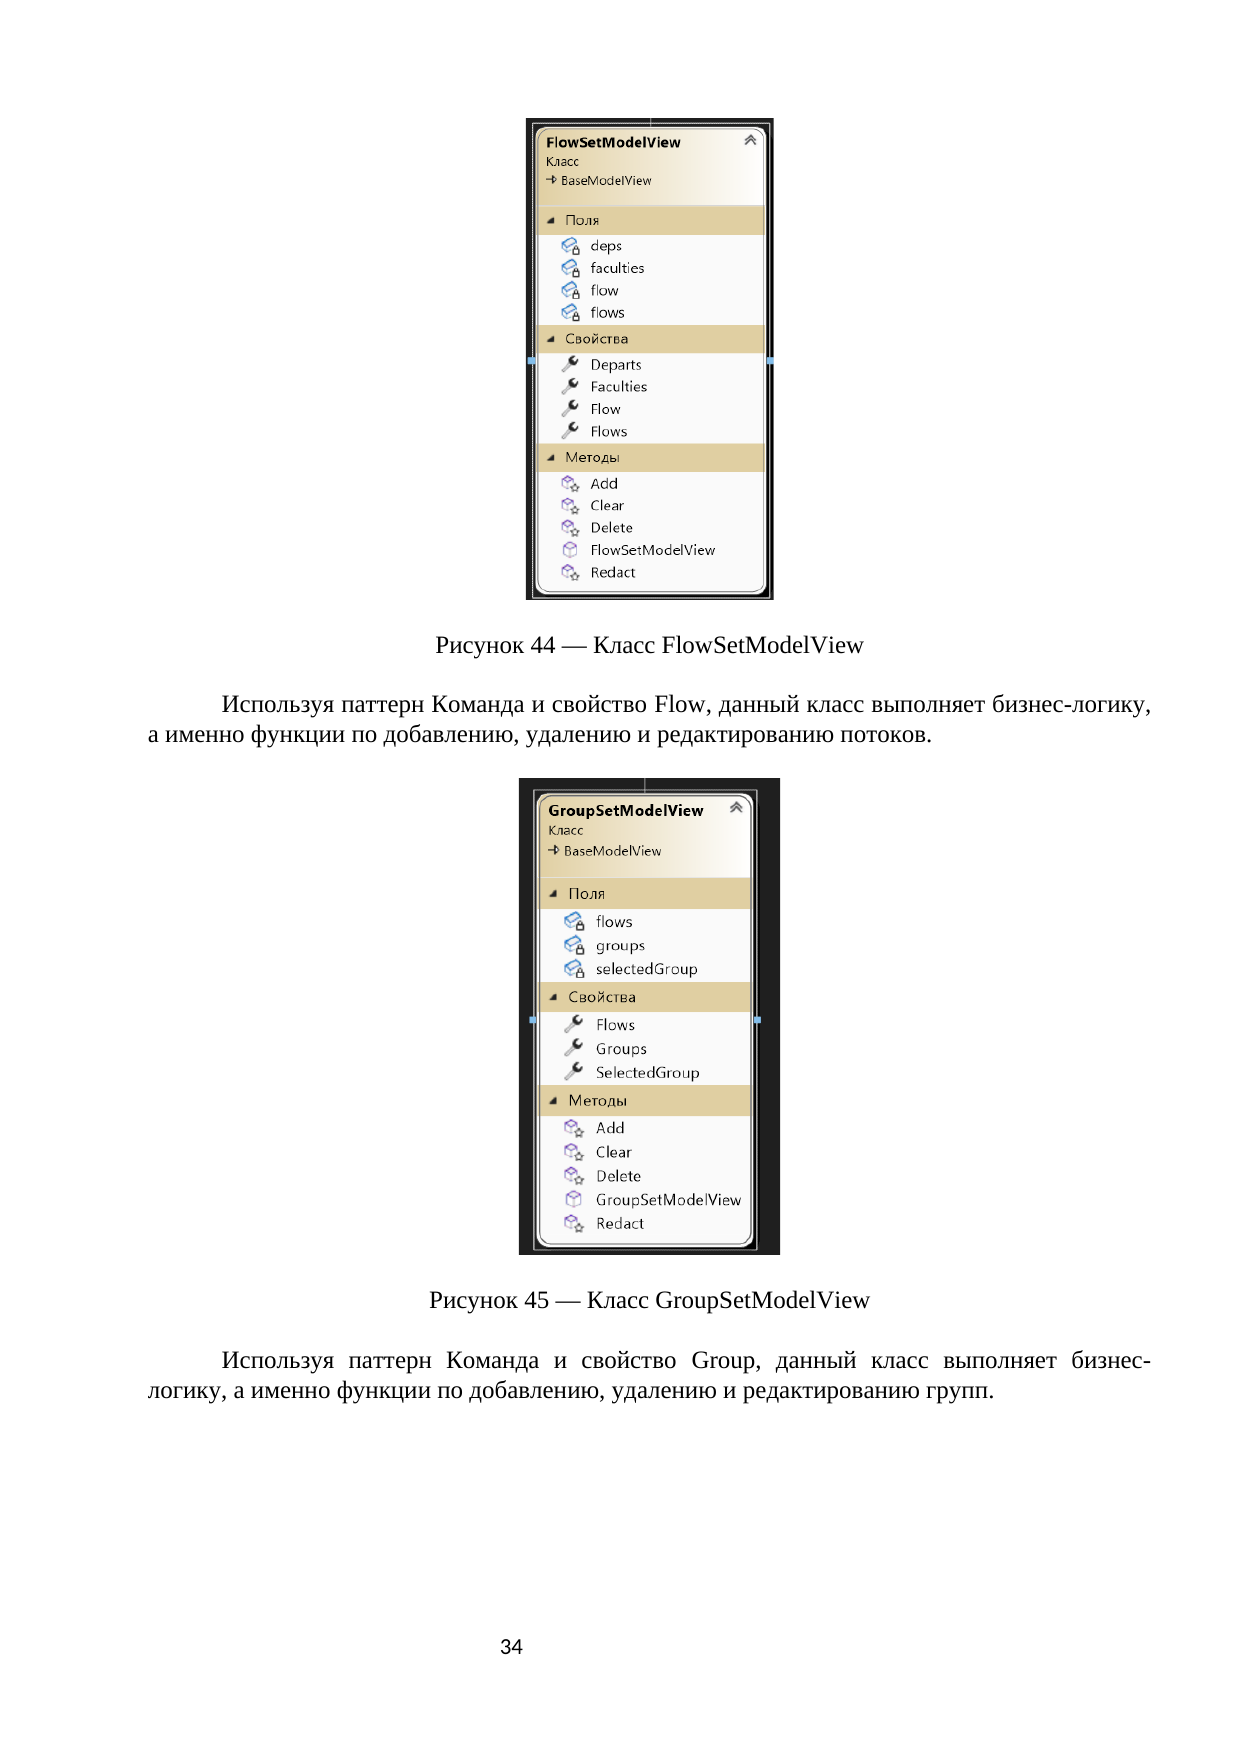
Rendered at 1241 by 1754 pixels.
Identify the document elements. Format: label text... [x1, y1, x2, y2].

text Используя паттерн Команда и свойство Flow, данный класс выполняет бизнес-логику, а именно функции по добавлению, удалению и редактированию потоков. [148, 689, 1152, 748]
picture [525, 118, 774, 600]
text Используя паттерн Команда и свойство Group, данный класс выполняет бизнес-логику, а именно функции по добавлению, удалению и редактированию групп. [148, 1345, 1152, 1404]
picture [518, 778, 781, 1255]
text Рисунок 45 — Класс GroupSetModelView [148, 1286, 1152, 1314]
text Рисунок 44 — Класс FlowSetModelView [148, 630, 1152, 659]
